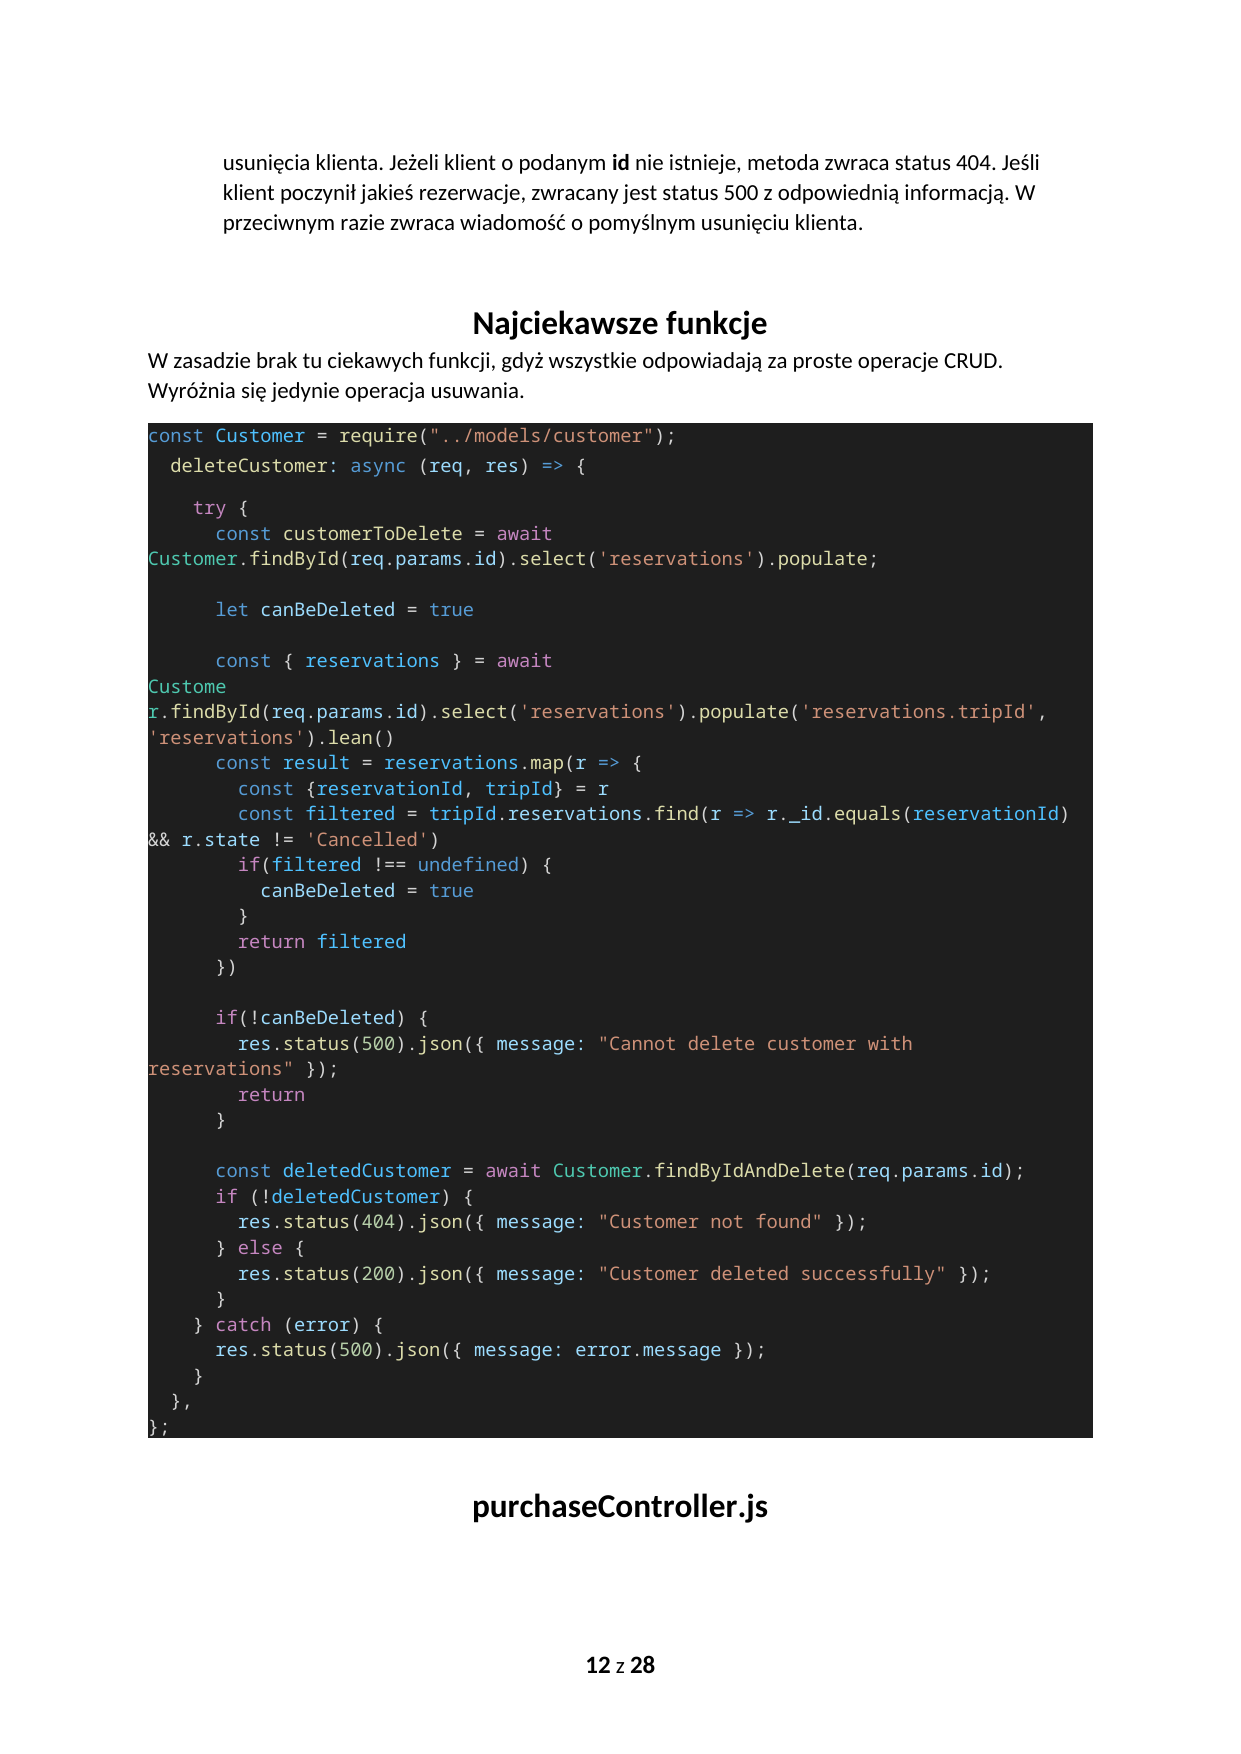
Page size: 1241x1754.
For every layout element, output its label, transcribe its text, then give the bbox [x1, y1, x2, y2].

text canBeDeleted = true [148, 877, 1093, 903]
text res.status(500).json({ message: error.message }); [148, 1336, 1093, 1362]
text try { [148, 494, 1093, 520]
list W zasadzie brak tu ciekawych funkcji, gdyż wszystkie odpowiadają za proste operacje CRUD. Wyróżnia się jedynie operacja usuwania. [148, 346, 1093, 404]
text res.status(500).json({ message: "Cannot delete customer with reservations" }); [148, 1030, 1093, 1081]
text let canBeDeleted = true [148, 596, 1093, 622]
text deleteCustomer: async (req, res) => { [148, 452, 1093, 478]
text }; [148, 1413, 1093, 1438]
text } [148, 1285, 1093, 1311]
text const {reservationId, tripId} = r [148, 775, 1093, 801]
text const result = reservations.map(r => { [148, 749, 1093, 775]
text const deletedCustomer = await Customer.findByIdAndDelete(req.params.id); [148, 1158, 1093, 1183]
text } [148, 903, 1093, 928]
list Najciekawsze funkcje [148, 302, 1093, 342]
text const Customer = require("../models/customer"); [148, 423, 1093, 448]
text } else { [148, 1234, 1093, 1260]
text res.status(404).json({ message: "Customer not found" }); [148, 1209, 1093, 1234]
text res.status(200).json({ message: "Customer deleted successfully" }); [148, 1260, 1093, 1285]
text return [148, 1081, 1093, 1107]
text const { reservations } = await Customer.findById(req.params.id).select('reservations').populate('reservations.tripId', 'reservations').lean() [148, 647, 1093, 749]
text purchaseController.js [148, 1485, 1093, 1526]
text const customerToDelete = await Customer.findById(req.params.id).select('reservations').populate; [148, 520, 1093, 571]
text if (!deletedCustomer) { [148, 1183, 1093, 1209]
text const filtered = tripId.reservations.find(r => r._id.equals(reservationId) && r.state != 'Cancelled') [148, 801, 1093, 852]
text return filtered [148, 928, 1093, 954]
text } [148, 1107, 1093, 1132]
text }, [148, 1387, 1093, 1413]
text }) [148, 954, 1093, 979]
text } catch (error) { [148, 1311, 1093, 1336]
text if(filtered !== undefined) { [148, 852, 1093, 877]
text } [148, 1362, 1093, 1387]
text if(!canBeDeleted) { [148, 1005, 1093, 1030]
